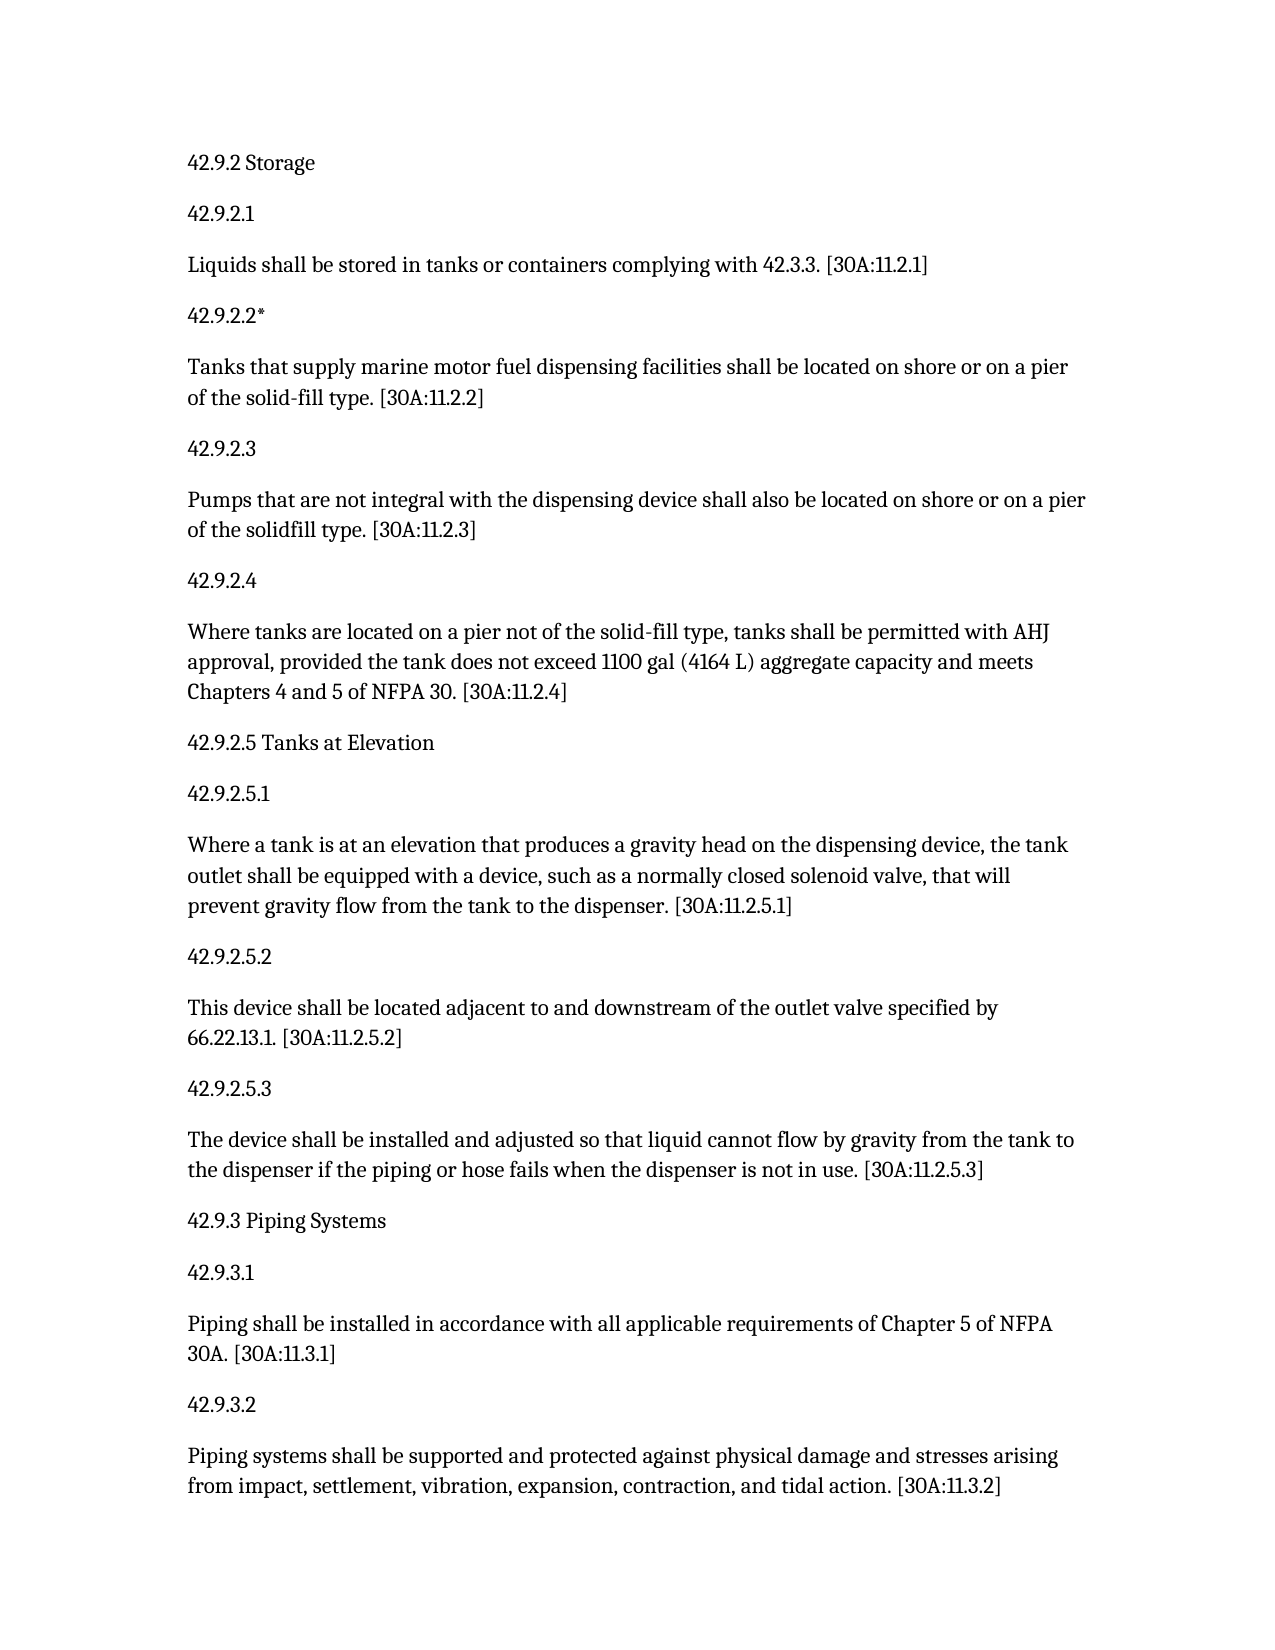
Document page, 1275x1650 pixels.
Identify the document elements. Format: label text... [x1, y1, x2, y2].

text 42.9.2.2* [187, 303, 1087, 329]
text 42.9.3.1 [187, 1259, 1087, 1286]
text Pumps that are not integral with the dispensing device shall also be located on shore or on a pier of the solidfill type. [30A:11.2.3] [187, 486, 1087, 543]
text Where tanks are located on a pier not of the solid-fill type, tanks shall be permitted with AHJ approval, provided the tank does not exceed 1100 gal (4164 L) aggregate capacity and meets Chapters 4 and 5 of NFPA 30. [30A:11.2.4] [187, 619, 1087, 706]
text Piping systems shall be supported and protected against physical damage and stresses arising from impact, settlement, vibration, expansion, contraction, and tidal action. [30A:11.3.2] [187, 1443, 1087, 1499]
text The device shall be installed and adjusted so that liquid cannot flow by gravity from the tank to the dispenser if the piping or hose fails when the dispenser is not in use. [30A:11.2.5.3] [187, 1127, 1087, 1184]
text Piping shall be installed in accordance with all applicable requirements of Chapter 5 of NFPA 30A. [30A:11.3.1] [187, 1310, 1087, 1367]
text 42.9.2.1 [187, 201, 1087, 227]
text Where a tank is at an elevation that produces a gravity head on the dispensing device, the tank outlet shall be equipped with a device, such as a normally closed solenoid valve, that will prevent gravity flow from the tank to the dispenser. [30A:11.2.5.1] [187, 832, 1087, 919]
text 42.9.2.5 Tanks at Elevation [187, 730, 1087, 757]
text Tanks that supply marine motor fuel dispensing facilities shall be located on shore or on a pier of the solid-fill type. [30A:11.2.2] [187, 354, 1087, 411]
text Liquids shall be stored in tanks or containers complying with 42.3.3. [30A:11.2.1] [187, 252, 1087, 278]
text 42.9.2.5.2 [187, 944, 1087, 970]
text 42.9.2.3 [187, 435, 1087, 462]
text 42.9.3.2 [187, 1392, 1087, 1418]
text 42.9.2.4 [187, 568, 1087, 594]
text 42.9.2.5.1 [187, 781, 1087, 808]
text 42.9.2.5.3 [187, 1076, 1087, 1102]
text 42.9.2 Storage [187, 150, 1087, 176]
text This device shall be located adjacent to and downstream of the outlet valve specified by 66.22.13.1. [30A:11.2.5.2] [187, 995, 1087, 1051]
text 42.9.3 Piping Systems [187, 1208, 1087, 1235]
